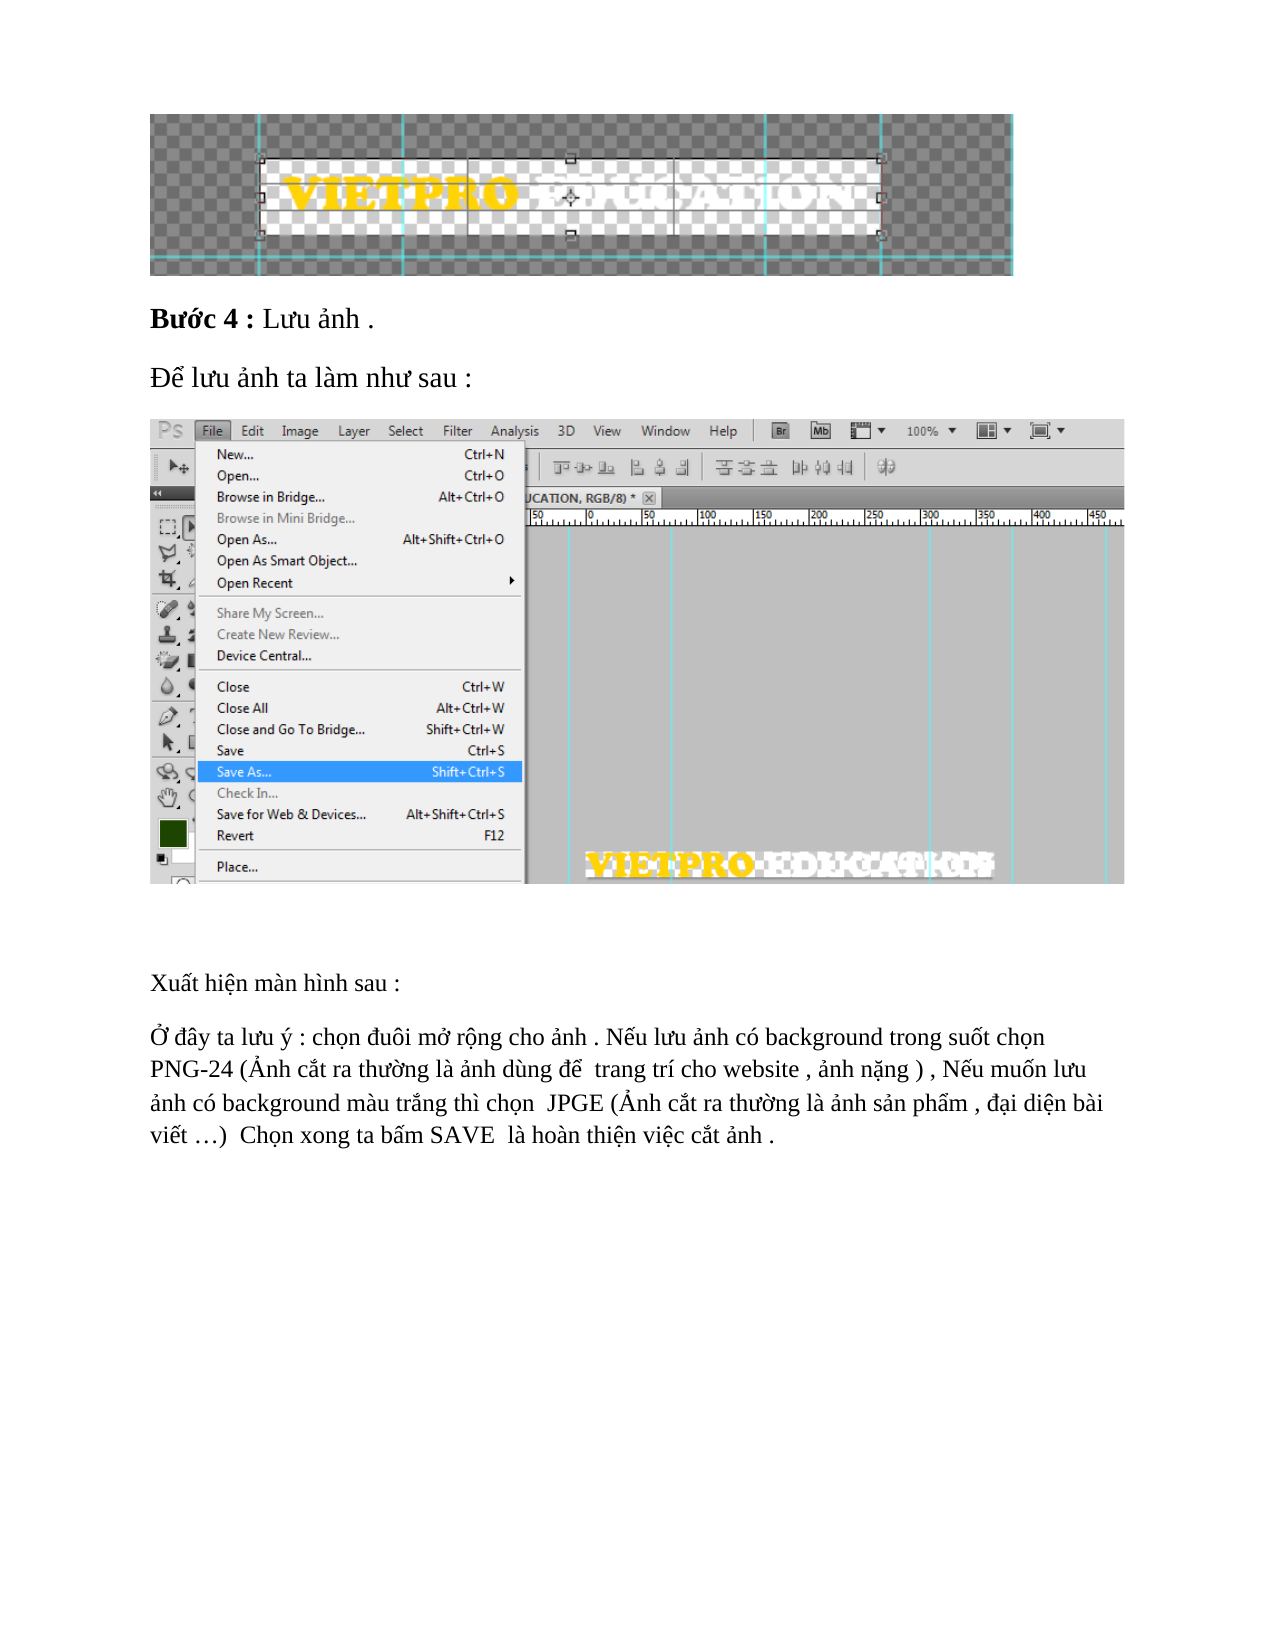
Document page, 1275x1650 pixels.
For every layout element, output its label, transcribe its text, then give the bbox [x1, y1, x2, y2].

text Xuất hiện màn hình sau : [150, 968, 1113, 996]
picture [150, 419, 1125, 884]
text Ở đây ta lưu ý : chọn đuôi mở rộng cho ảnh . Nếu lưu ảnh có background trong suốt chọn PNG-24 (Ảnh cắt ra thường là ảnh dùng để trang trí cho website , ảnh nặng ) , Nếu muốn lưu ảnh có background màu trắng thì chọn JPGE (Ảnh cắt ra thường là ảnh sản phẩm , đại diện bài viết …) Chọn xong ta bấm SAVE là hoàn thiện việc cắt ảnh . [150, 1022, 1113, 1149]
picture [150, 114, 1014, 276]
text Để lưu ảnh ta làm như sau : [150, 360, 1113, 394]
text Bước 4 : Lưu ảnh . [150, 301, 1113, 334]
